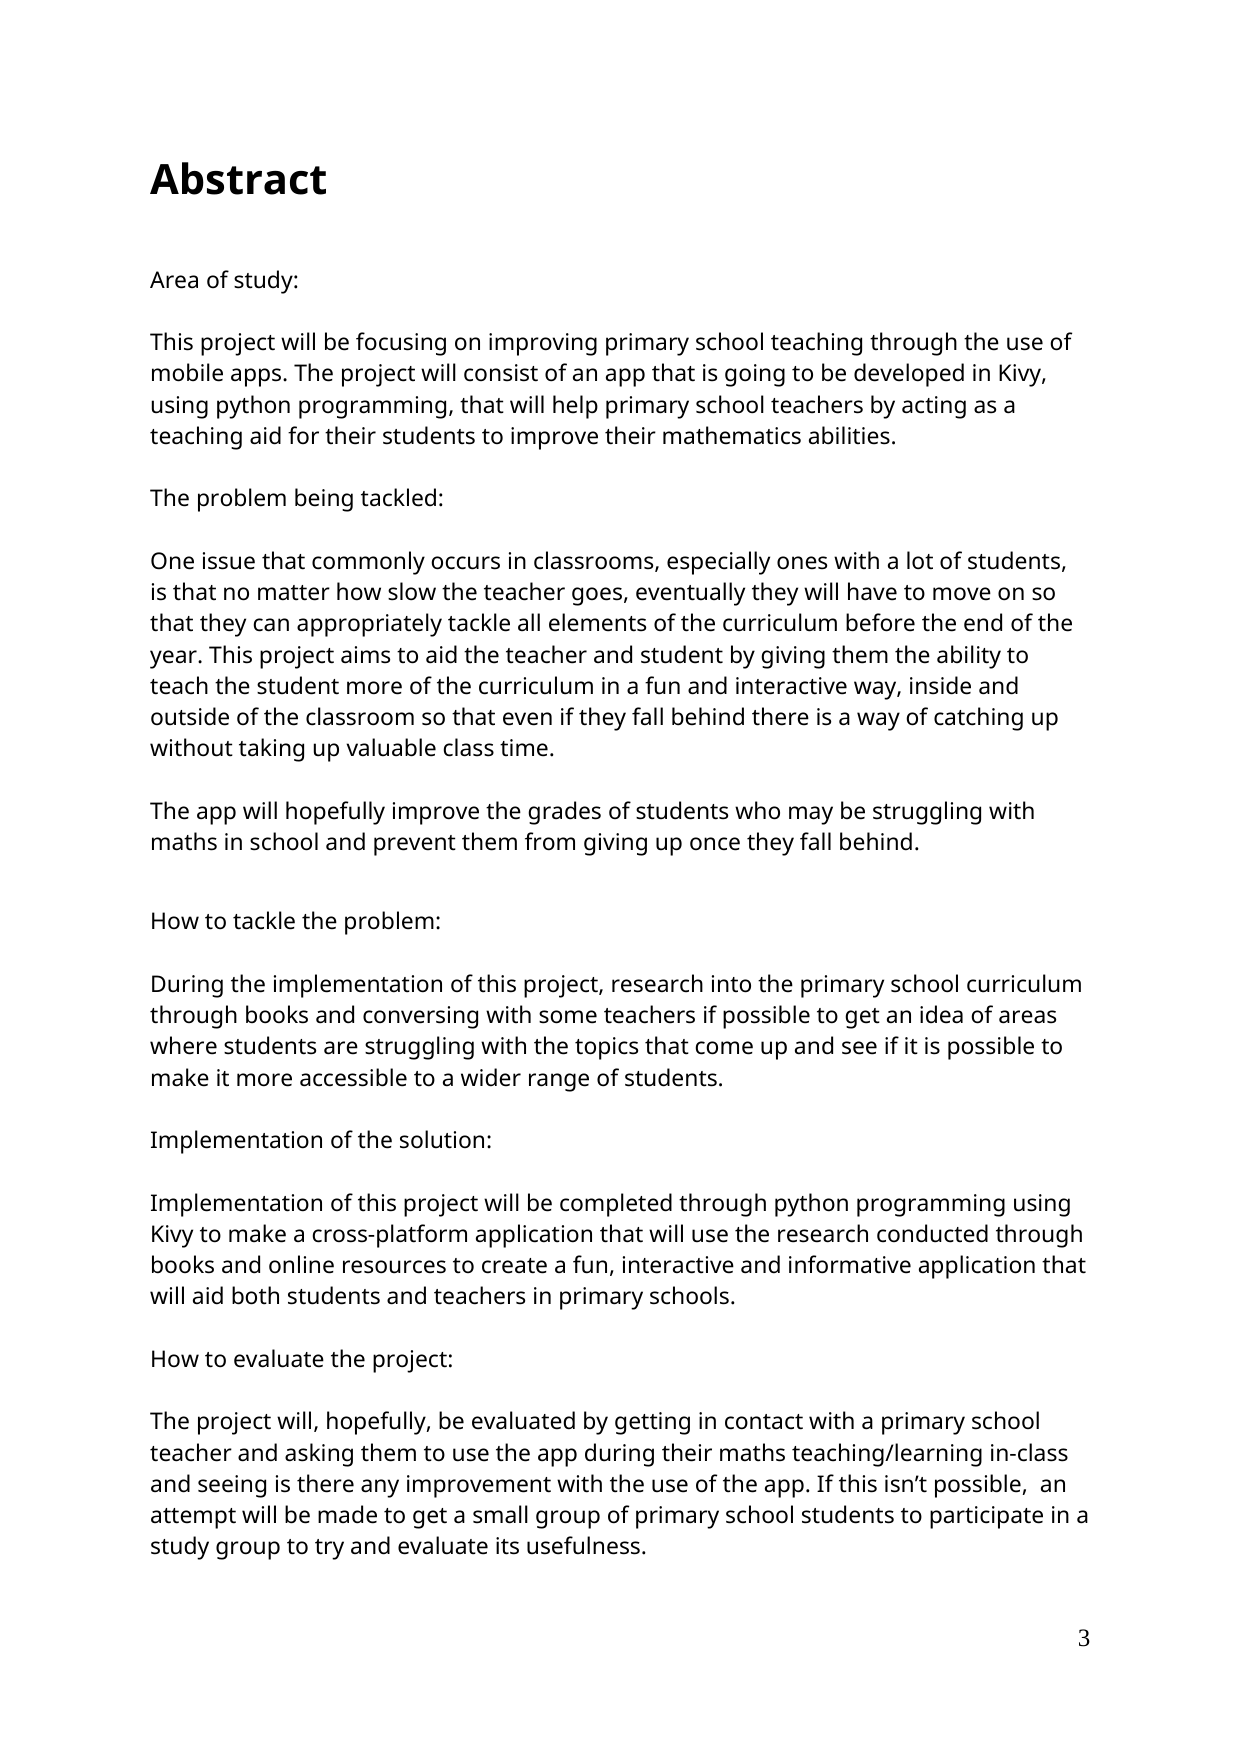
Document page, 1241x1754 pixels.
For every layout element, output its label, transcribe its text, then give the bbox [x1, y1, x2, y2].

subtitle One issue that commonly occurs in classrooms, especially ones with a lot of students, is that no matter how slow the teacher goes, eventually they will have to move on so that they can appropriately tackle all elements of the curriculum before the end of the year. This project aims to aid the teacher and student by giving them the ability to teach the student more of the curriculum in a fun and interactive way, inside and outside of the classroom so that even if they fall behind there is a way of catching up [150, 513, 1090, 732]
subtitle The project will, hopefully, be evaluated by getting in contact with a primary school teacher and asking them to use the app during their maths teaching/learning in-class and seeing is there any improvement with the use of the app. If this isn’t possible, an attempt will be made to get a small group of primary school students to participate in a study group to try and evaluate its usefulness. [150, 1374, 1090, 1561]
subtitle How to tackle the problem: [150, 905, 1090, 936]
subtitle During the implementation of this project, research into the primary school curriculum through books and conversing with some teachers if possible to get an idea of areas where students are struggling with the topics that come up and see if it is possible to make it more accessible to a wider range of students. [150, 936, 1090, 1093]
subtitle How to evaluate the project: [150, 1343, 1090, 1374]
subtitle The app will hopefully improve the grades of students who may be struggling with maths in school and prevent them from giving up once they fall behind. [150, 763, 1090, 905]
subtitle Area of study: [150, 263, 1090, 295]
subtitle The problem being tackled: [150, 451, 1090, 513]
subtitle Abstract [150, 150, 1090, 207]
subtitle This project will be focusing on improving primary school teaching through the use of mobile apps. The project will consist of an app that is going to be developed in Kivy, using python programming, that will help primary school teachers by acting as a teaching aid for their students to improve their mathematics abilities. [150, 295, 1090, 451]
subtitle without taking up valuable class time. [150, 732, 1090, 763]
subtitle Implementation of this project will be completed through python programming using Kivy to make a cross-platform application that will use the research conducted through books and online resources to create a fun, interactive and informative application that will aid both students and teachers in primary schools. [150, 1155, 1090, 1311]
subtitle Implementation of the solution: [150, 1124, 1090, 1155]
